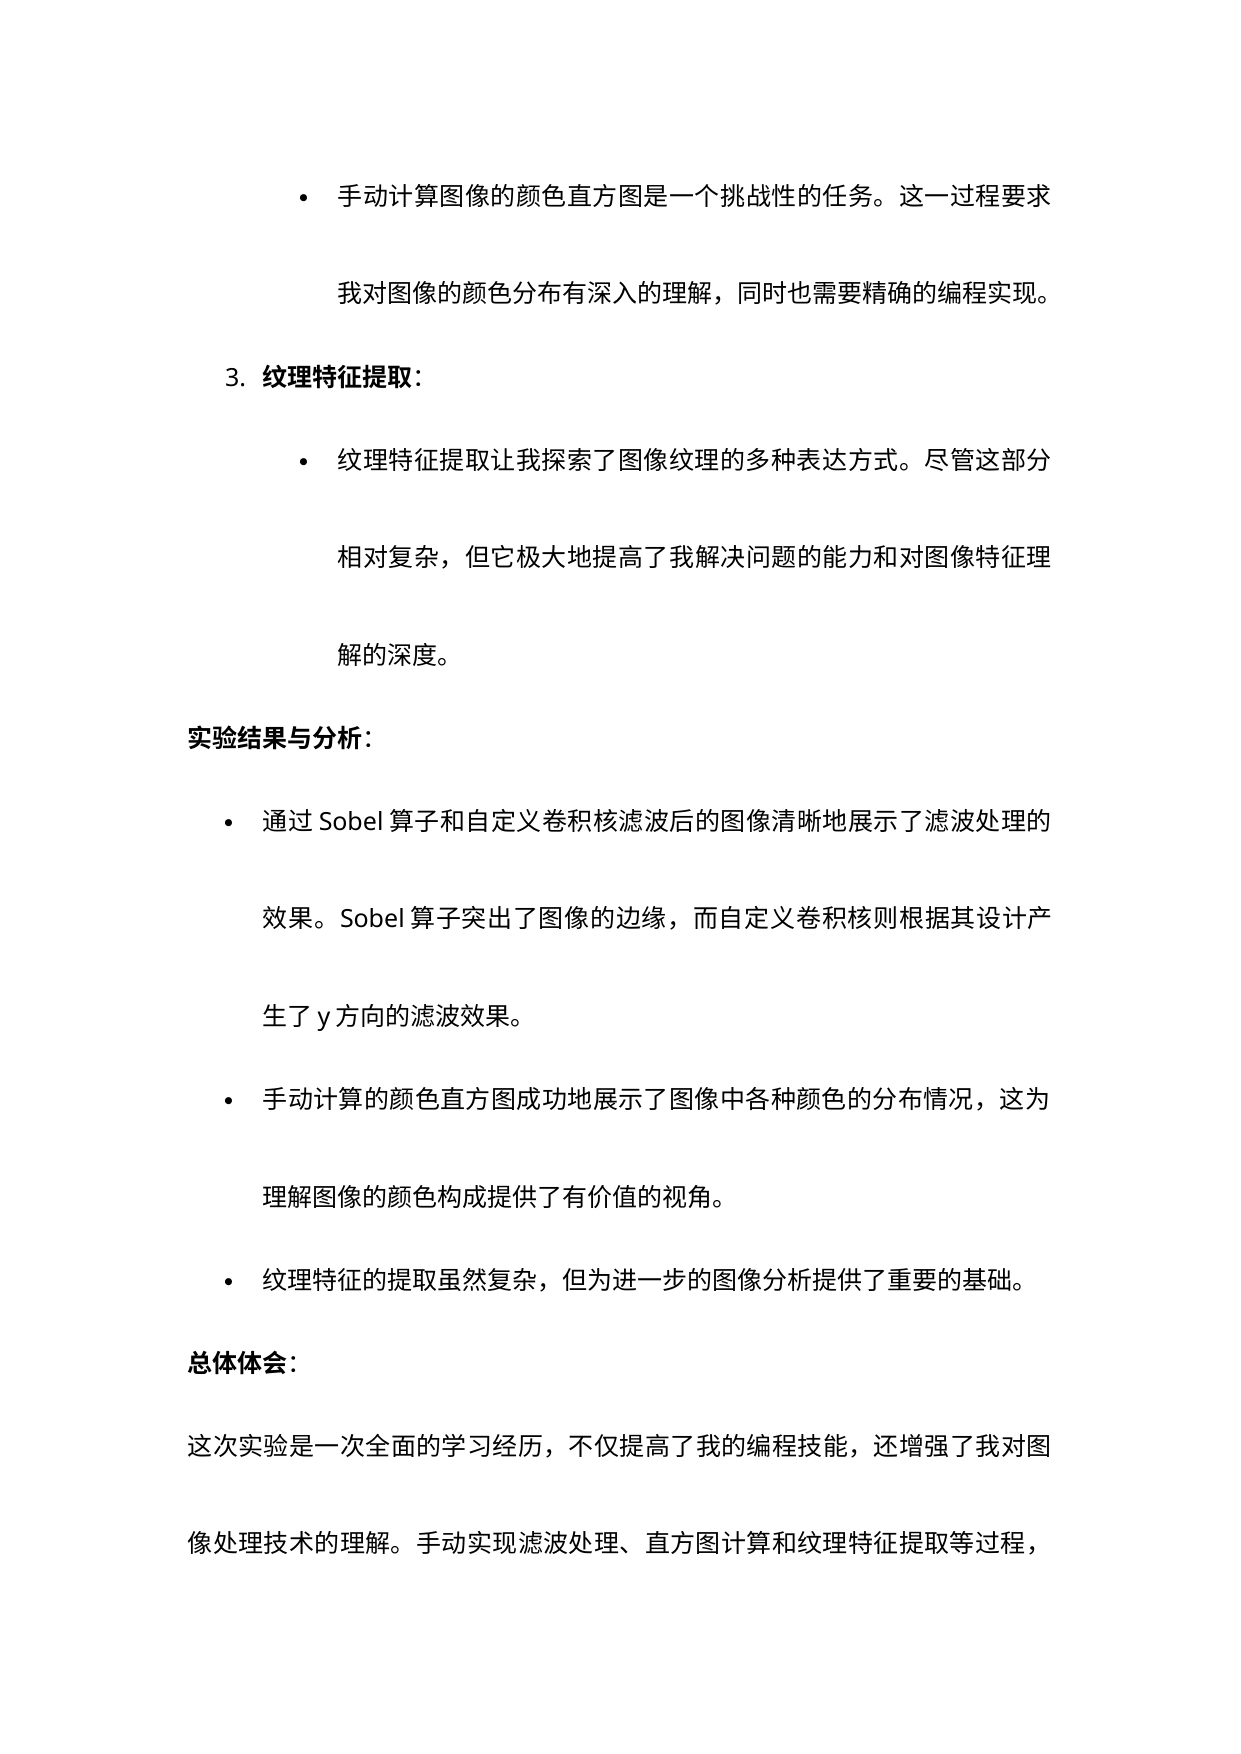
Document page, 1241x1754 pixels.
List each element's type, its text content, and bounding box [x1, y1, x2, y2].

list 手动计算的颜色直方图成功地展示了图像中各种颜色的分布情况，这为理解图像的颜色构成提供了有价值的视角。 [225, 1065, 1053, 1228]
text 实验结果与分析： [187, 704, 1053, 769]
list 手动计算图像的颜色直方图是一个挑战性的任务。这一过程要求我对图像的颜色分布有深入的理解，同时也需要精确的编程实现。 [300, 162, 1053, 324]
list 纹理特征提取： [225, 343, 1053, 408]
text 总体体会： [187, 1329, 1053, 1394]
list 纹理特征提取让我探索了图像纹理的多种表达方式。尽管这部分相对复杂，但它极大地提高了我解决问题的能力和对图像特征理解的深度。 [300, 426, 1053, 686]
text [187, 1412, 1053, 1574]
list 通过Sobel算子和自定义卷积核滤波后的图像清晰地展示了滤波处理的效果。Sobel算子突出了图像的边缘，而自定义卷积核则根据其设计产生了y方向的滤波效果。 [225, 787, 1053, 1047]
list 纹理特征的提取虽然复杂，但为进一步的图像分析提供了重要的基础。 [225, 1246, 1053, 1311]
